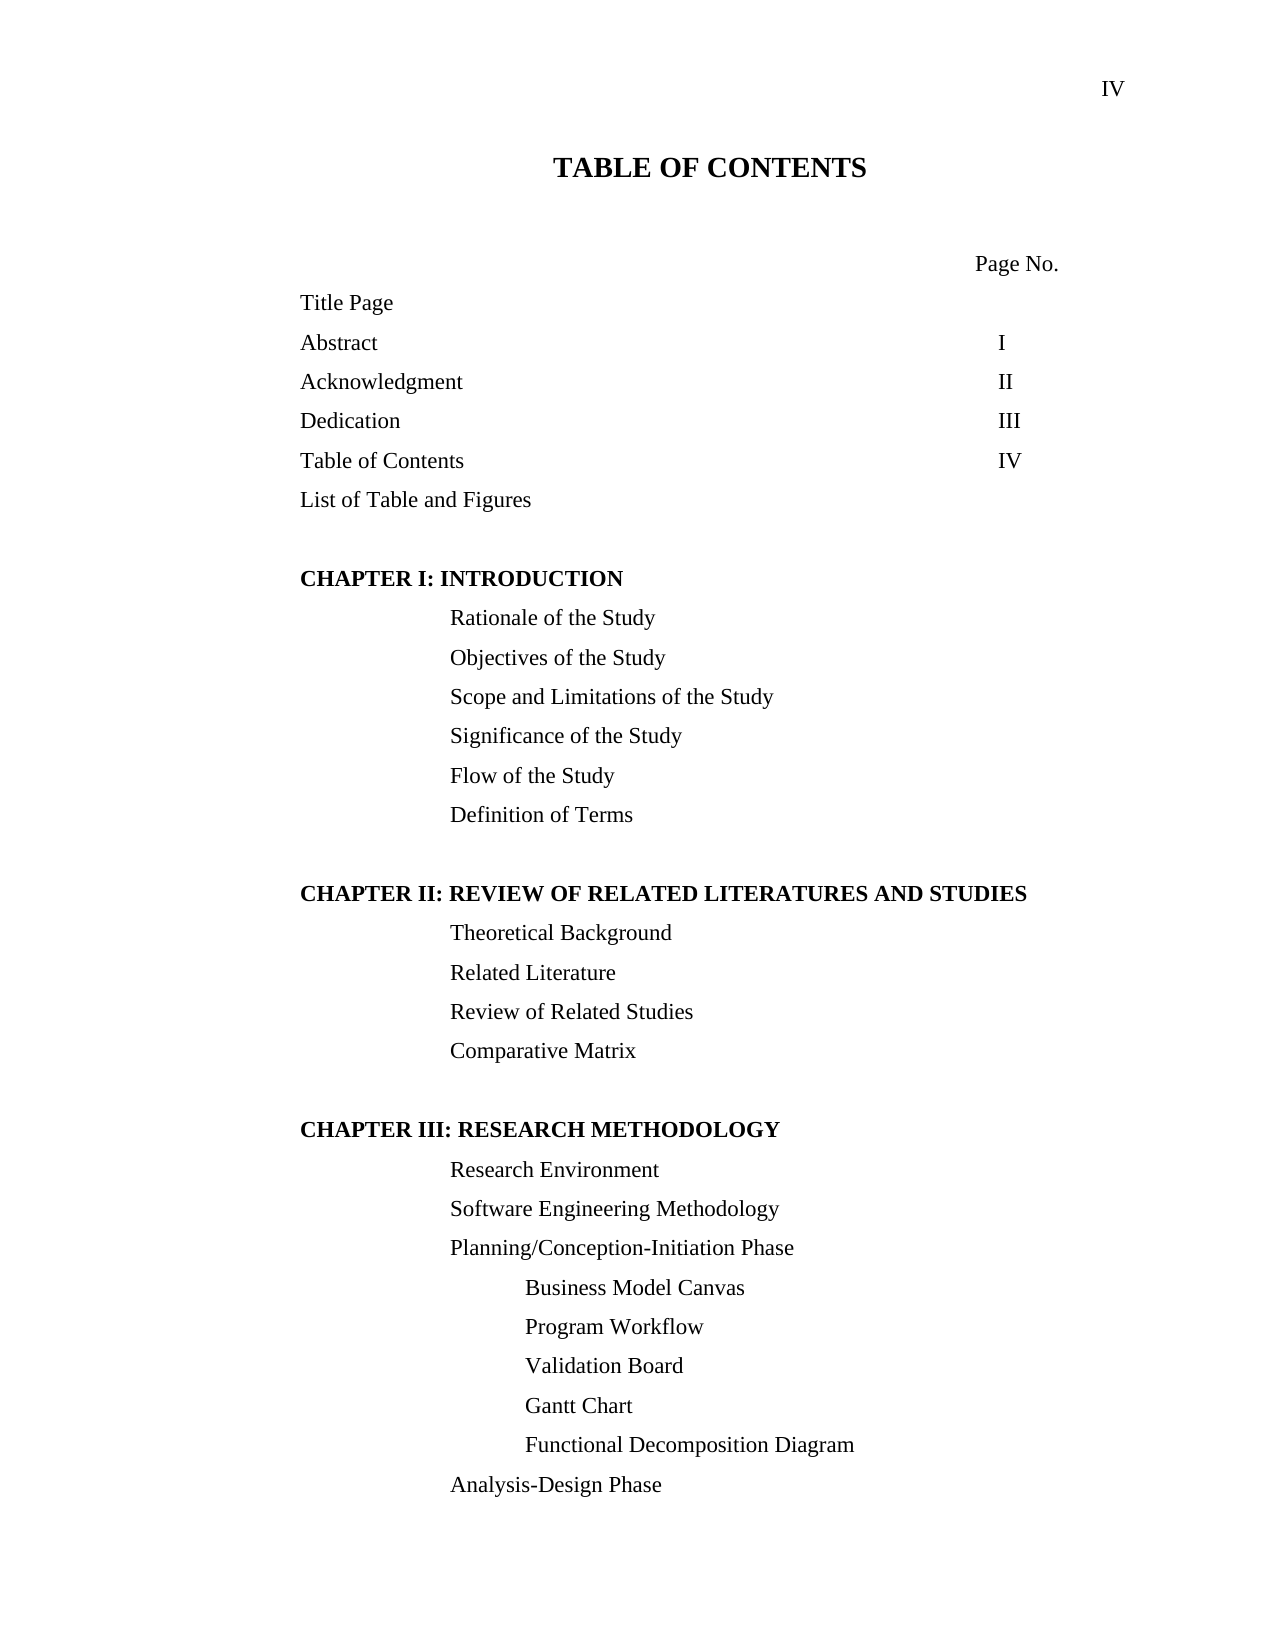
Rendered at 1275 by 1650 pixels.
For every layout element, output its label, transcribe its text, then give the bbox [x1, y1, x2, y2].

text CHAPTER III: RESEARCH METHODOLOGY [225, 1116, 1120, 1143]
text Definition of Terms [225, 801, 1120, 828]
text Dedication III [225, 407, 1120, 434]
text Validation Board [225, 1352, 1120, 1379]
text Table of Contents IV [225, 447, 1120, 473]
text Page No. [225, 250, 1120, 276]
text Gantt Chart [225, 1392, 1120, 1418]
text Abstract I [225, 329, 1120, 355]
text Scope and Limitations of the Study [225, 683, 1120, 709]
text Significance of the Study [225, 722, 1120, 749]
text Review of Related Studies [225, 998, 1120, 1024]
text Planning/Conception-Initiation Phase [225, 1234, 1120, 1261]
text Title Page [225, 289, 1120, 316]
text CHAPTER I: INTRODUCTION [225, 565, 1120, 591]
text List of Table and Figures [225, 486, 1120, 513]
text TABLE OF CONTENTS [225, 150, 1120, 183]
text Related Literature [225, 959, 1120, 985]
text Functional Decomposition Diagram [225, 1431, 1120, 1458]
text CHAPTER II: REVIEW OF RELATED LITERATURES AND STUDIES [225, 880, 1120, 906]
text Comparative Matrix [225, 1037, 1120, 1064]
text Theoretical Background [225, 919, 1120, 946]
text Software Engineering Methodology [225, 1195, 1120, 1221]
text Research Environment [225, 1156, 1120, 1182]
text Business Model Canvas [225, 1274, 1120, 1300]
text Flow of the Study [225, 762, 1120, 788]
text Objectives of the Study [225, 644, 1120, 670]
text Acknowledgment II [225, 368, 1120, 394]
text Analysis-Design Phase [225, 1471, 1120, 1497]
text Rationale of the Study [225, 604, 1120, 631]
text Program Workflow [225, 1313, 1120, 1339]
